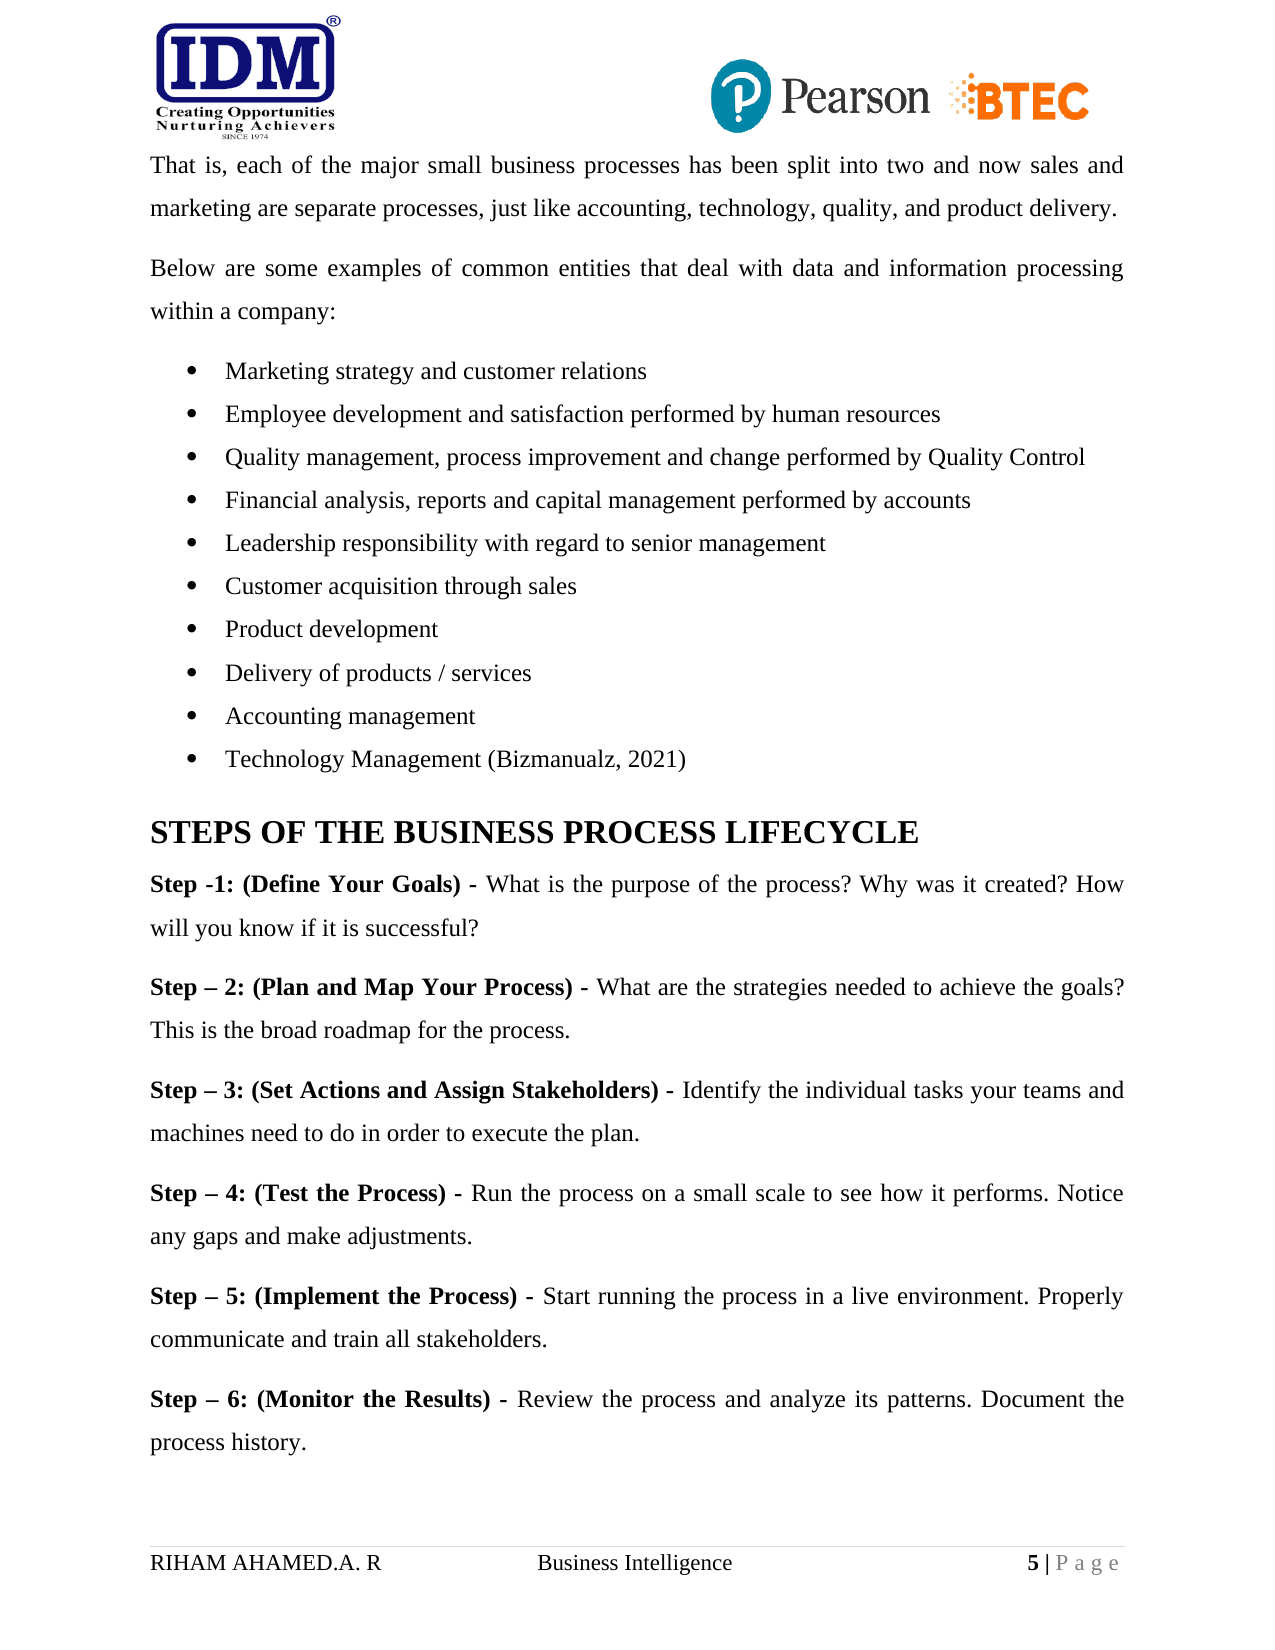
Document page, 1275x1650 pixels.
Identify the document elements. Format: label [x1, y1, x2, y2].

picture [150, 12, 346, 142]
picture [702, 52, 1089, 142]
